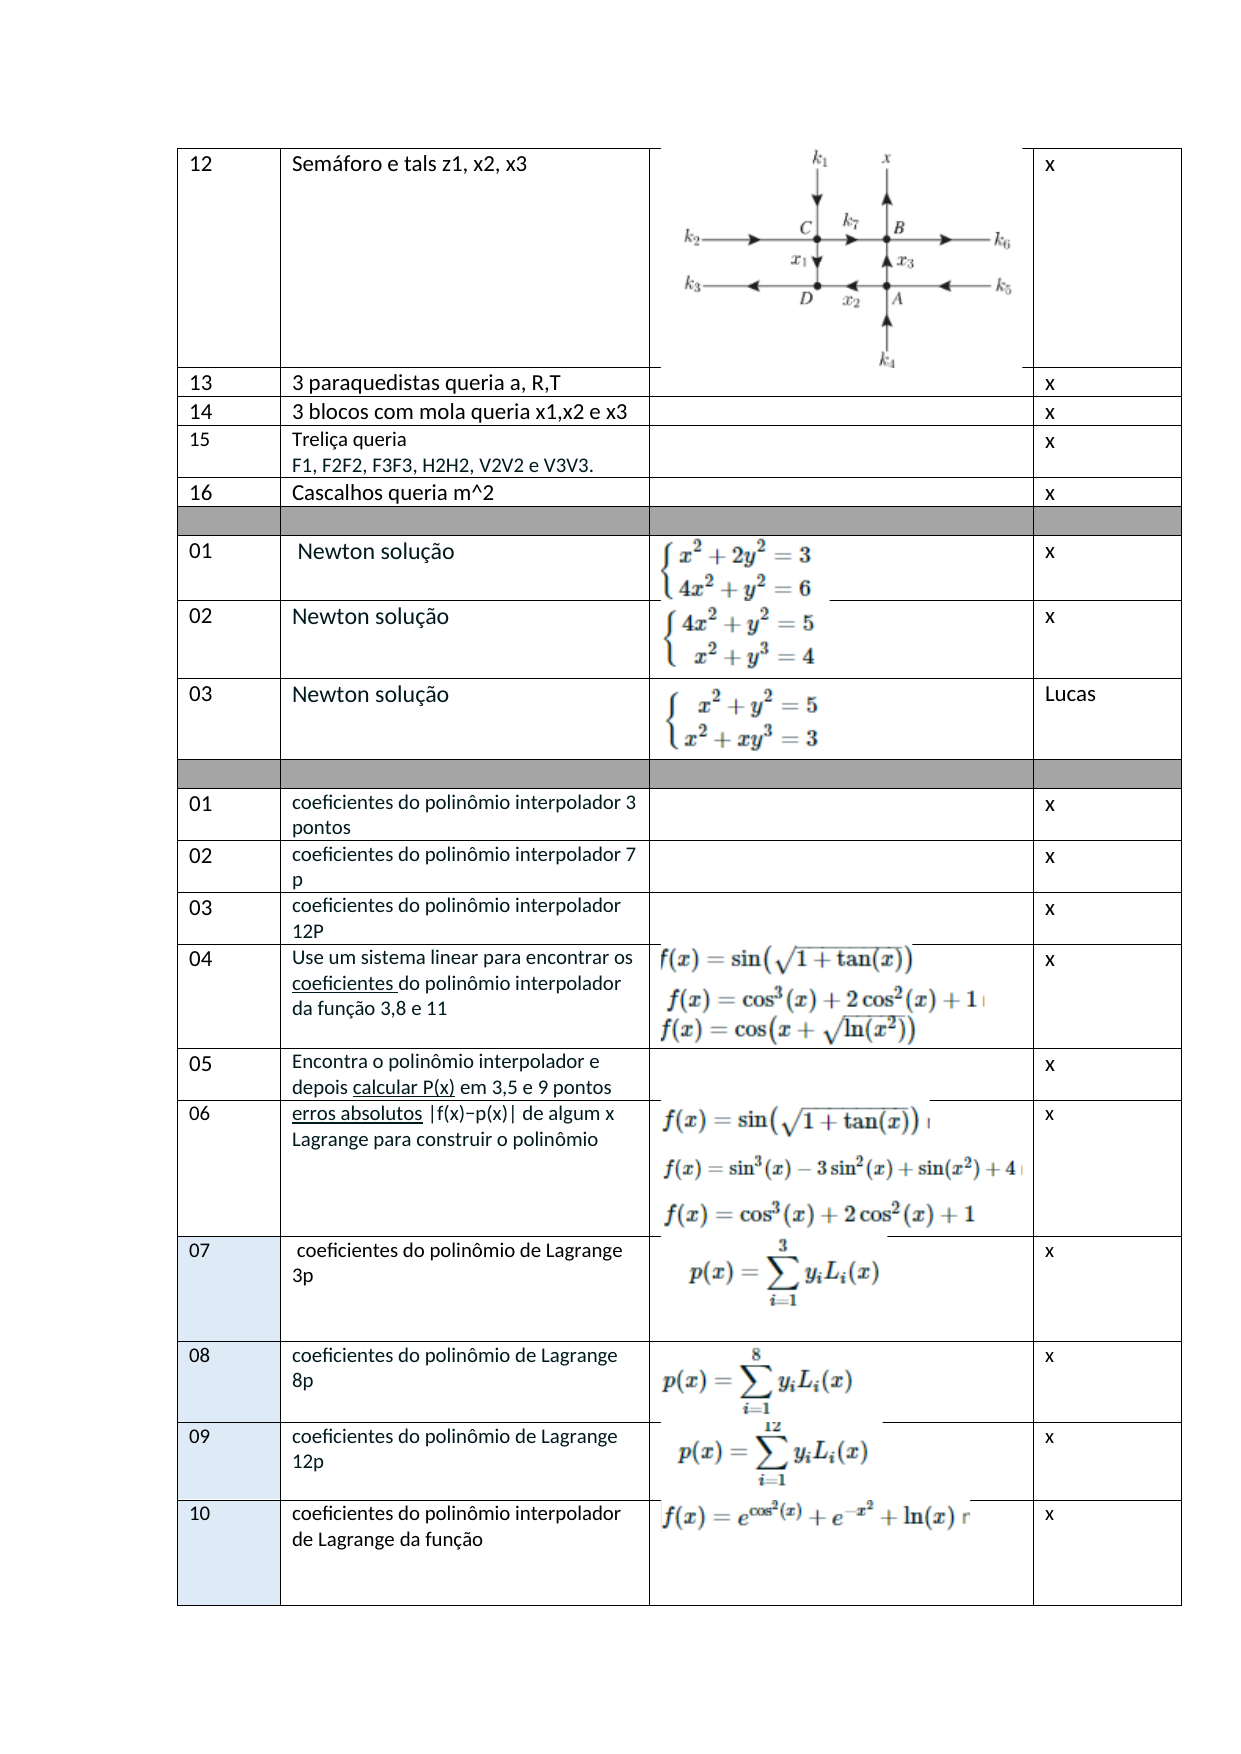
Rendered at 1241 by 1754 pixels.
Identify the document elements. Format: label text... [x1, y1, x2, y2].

table_cell x [1034, 1423, 1181, 1499]
table_cell 16 [178, 478, 280, 506]
table_cell 3 blocos com mola queria x1,x2 e x3 [281, 397, 649, 425]
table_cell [281, 1501, 649, 1605]
table_cell [650, 601, 660, 678]
table_cell x [1034, 368, 1181, 396]
table_cell 02 [178, 841, 280, 892]
table_cell [650, 841, 1033, 892]
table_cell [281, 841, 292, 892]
table_cell x [1034, 893, 1181, 943]
table_cell Use um sistema linear para encontrar os coeficientes do polinômio interpolador da função 3,8 e 11 [281, 945, 649, 1048]
table_cell [913, 945, 1033, 1048]
table_cell 12 [178, 149, 280, 367]
table_cell [650, 945, 660, 1048]
table_cell 15 [178, 426, 280, 477]
table_cell [1034, 507, 1181, 535]
table_cell [650, 679, 660, 759]
table_cell [650, 1423, 660, 1499]
table_cell 05 [178, 1049, 280, 1099]
table_cell [869, 1342, 1033, 1422]
table_cell x [1034, 841, 1181, 892]
table_cell Newton solução [281, 601, 649, 678]
picture [660, 148, 1023, 368]
table_cell coeficientes do polinômio interpolador 7 p [303, 841, 649, 892]
table_cell erros absolutos |f(x)−p(x)| de algum x Lagrange para construir o polinômio [281, 1101, 649, 1236]
table_cell [178, 760, 280, 788]
picture [660, 1100, 1023, 1186]
table_cell [650, 893, 1033, 943]
table_cell Semáforo e tals z1, x2, x3 [281, 149, 649, 367]
table_cell coeficientes do polinômio interpolador 12P [324, 893, 649, 943]
table_cell x [1034, 789, 1181, 840]
table_cell 07 [178, 1237, 280, 1341]
table_cell 10 [178, 1501, 280, 1605]
table_cell [650, 536, 660, 600]
table_cell x [1034, 149, 1181, 367]
picture [660, 536, 830, 678]
picture [660, 1342, 971, 1540]
table_cell 08 [178, 1342, 280, 1422]
table_cell x [1034, 397, 1181, 425]
table_cell [883, 1423, 1033, 1499]
table_cell x [1034, 1237, 1181, 1341]
table_cell [650, 478, 1033, 506]
table_cell Newton solução [281, 679, 649, 759]
table_cell [650, 426, 1033, 477]
table_cell [281, 760, 649, 788]
table_cell [824, 601, 1033, 678]
table_cell 02 [178, 601, 280, 678]
table_cell 01 [178, 789, 280, 840]
table_cell coeficientes do polinômio de Lagrange 12p [281, 1423, 649, 1499]
table_cell x [1034, 1342, 1181, 1422]
table_cell [650, 760, 1033, 788]
table_cell [281, 507, 649, 535]
table_cell x [1034, 1101, 1181, 1236]
table_cell [650, 1501, 1033, 1605]
picture [660, 1190, 979, 1314]
table_cell [650, 149, 660, 367]
table_cell x [1034, 1049, 1181, 1099]
table_cell [178, 507, 280, 535]
table_cell x [1034, 1501, 1181, 1605]
table_cell [650, 1049, 1033, 1099]
table_cell 09 [178, 1423, 280, 1499]
table_cell coeficientes do polinômio interpolador 3 pontos [351, 789, 649, 840]
picture [660, 679, 833, 759]
table_cell [833, 679, 1033, 759]
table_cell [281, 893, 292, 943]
table_cell 03 [178, 893, 280, 943]
table_cell [650, 1101, 1033, 1236]
table_cell [650, 397, 1033, 425]
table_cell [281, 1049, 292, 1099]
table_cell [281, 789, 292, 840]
table_cell Cascalhos queria m^2 [281, 478, 649, 506]
table_cell x [1034, 478, 1181, 506]
table_cell x [1034, 945, 1181, 1048]
table_cell 3 paraquedistas queria a, R,T [281, 368, 649, 396]
table_cell 06 [178, 1101, 280, 1236]
table_cell [830, 536, 1033, 600]
table_cell [650, 368, 1033, 396]
table_cell coeficientes do polinômio de Lagrange 8p [281, 1342, 649, 1422]
table_cell x [1034, 536, 1181, 600]
table_cell [650, 789, 1033, 840]
table_cell Treliça queria F1, F2F2, F3F3, H2H2, V2V2 e V3V3. [281, 426, 649, 477]
table_cell 01 [178, 536, 280, 600]
table_cell 03 [178, 679, 280, 759]
table_cell [1023, 149, 1033, 367]
table_cell x [1034, 601, 1181, 678]
table_cell Newton solução [281, 536, 649, 600]
table_cell coeficientes do polinômio de Lagrange 3p [281, 1237, 649, 1341]
table_cell Lucas [1034, 679, 1181, 759]
table_cell 04 [178, 945, 280, 1048]
table_cell 13 [178, 368, 280, 396]
table_cell [650, 1342, 660, 1422]
picture [660, 944, 985, 1048]
table_cell 14 [178, 397, 280, 425]
table_cell [1034, 760, 1181, 788]
table_cell [650, 507, 1033, 535]
table_cell [650, 1237, 1033, 1341]
table_cell x [1034, 426, 1181, 477]
